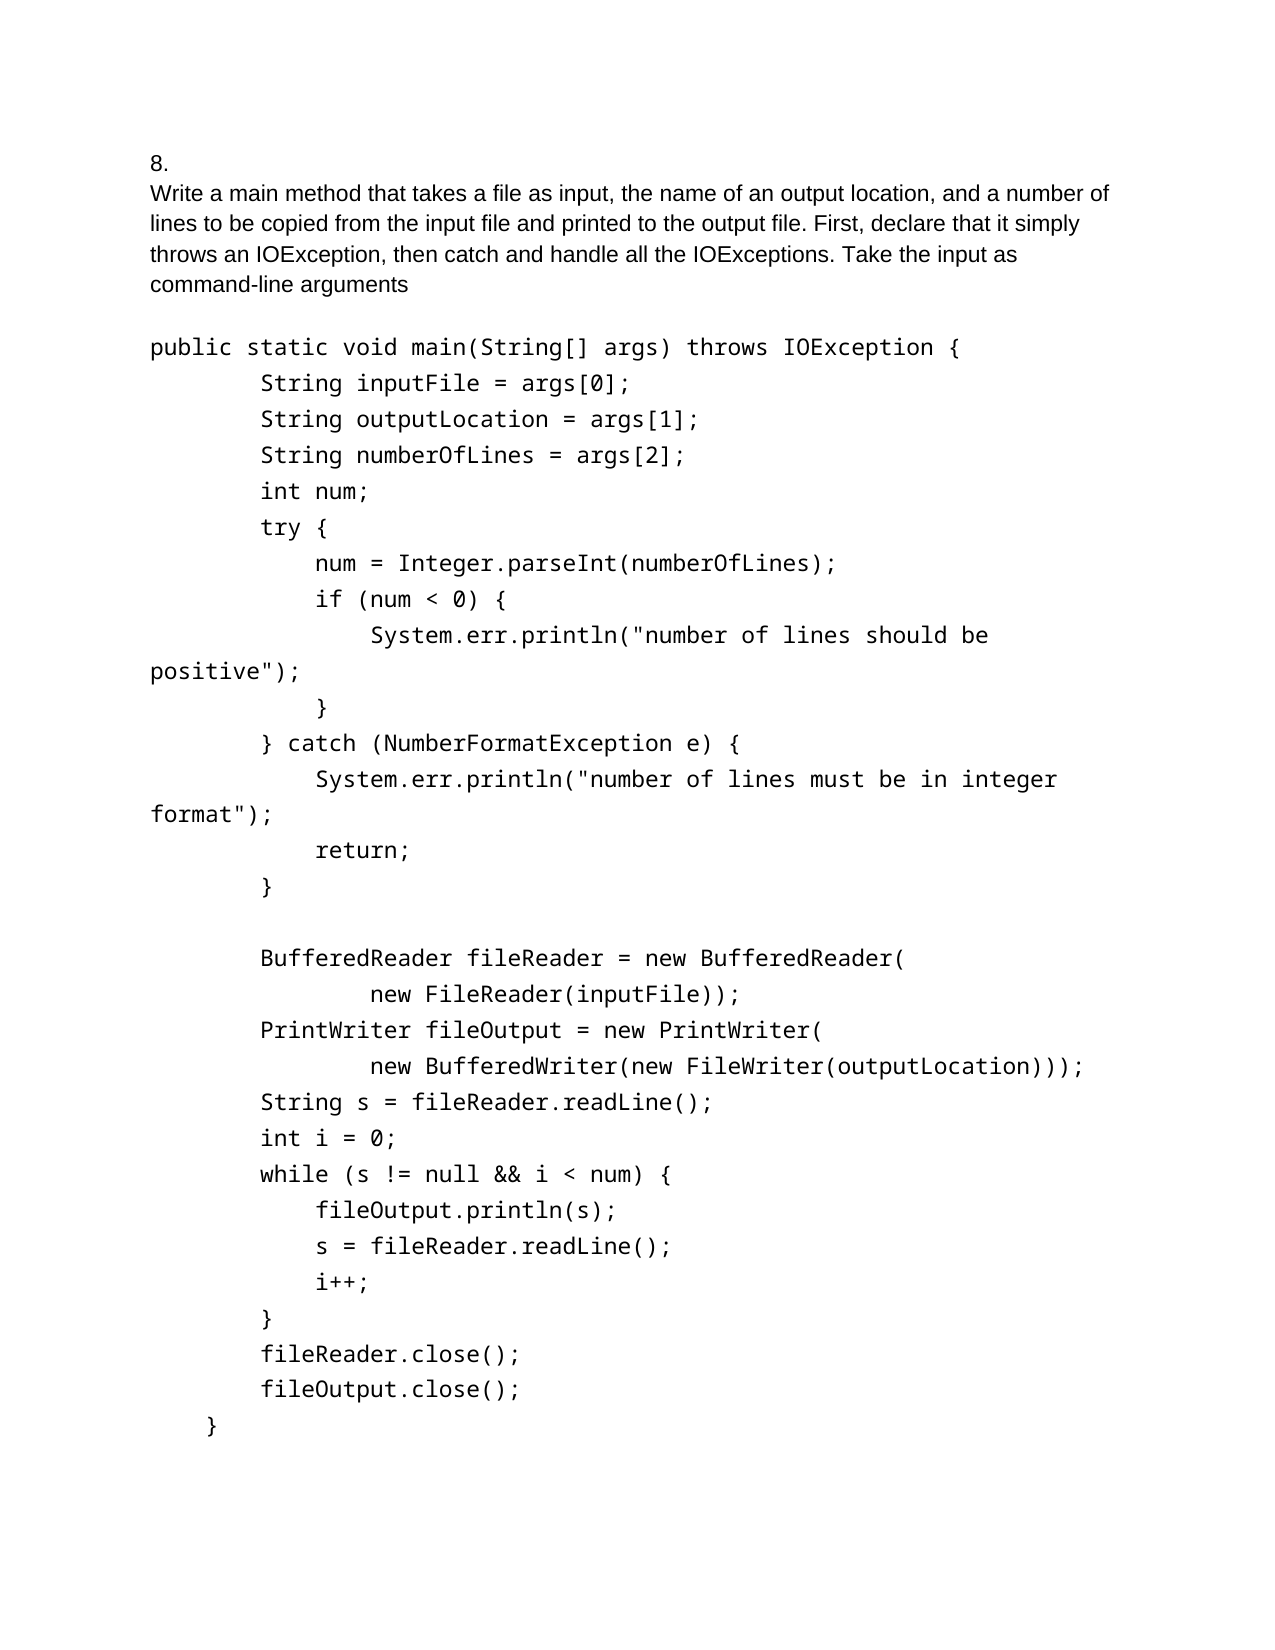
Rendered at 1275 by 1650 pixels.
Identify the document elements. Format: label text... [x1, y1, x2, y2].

text String inputFile = args[0]; [150, 367, 1125, 398]
text } catch (NumberFormatException e) { [150, 727, 1125, 758]
text BufferedReader fileReader = new BufferedReader( [150, 942, 1125, 973]
text PrintWriter fileOutput = new PrintWriter( [150, 1014, 1125, 1045]
text return; [150, 834, 1125, 866]
text num = Integer.parseInt(numberOfLines); [150, 547, 1125, 578]
text new FileReader(inputFile)); [150, 978, 1125, 1009]
text } [150, 870, 1125, 902]
text String numberOfLines = args[2]; [150, 439, 1125, 470]
text if (num < 0) { [150, 583, 1125, 614]
text try { [150, 511, 1125, 542]
text fileReader.close(); [150, 1337, 1125, 1369]
text System.err.println("number of lines should be positive"); [150, 619, 1125, 686]
text 8. [150, 150, 1125, 176]
text public static void main(String[] args) throws IOException { [150, 331, 1125, 362]
text new BufferedWriter(new FileWriter(outputLocation))); [150, 1050, 1125, 1081]
text } [150, 1302, 1125, 1333]
text System.err.println("number of lines must be in integer format"); [150, 762, 1125, 830]
text int i = 0; [150, 1122, 1125, 1153]
text String s = fileReader.readLine(); [150, 1086, 1125, 1117]
text int num; [150, 475, 1125, 506]
text fileOutput.println(s); [150, 1194, 1125, 1225]
text Write a main method that takes a file as input, the name of an output location, and a number of lines to be copied from the input file and printed to the output file. First, declare that it simply throws an IOException, then catch and handle all the IOExceptions. Take the input as command-line arguments [150, 180, 1125, 297]
text s = fileReader.readLine(); [150, 1230, 1125, 1261]
text } [150, 1409, 1125, 1441]
text i++; [150, 1266, 1125, 1297]
text String outputLocation = args[1]; [150, 403, 1125, 434]
text fileOutput.close(); [150, 1373, 1125, 1405]
text } [150, 691, 1125, 722]
text while (s != null && i < num) { [150, 1158, 1125, 1189]
